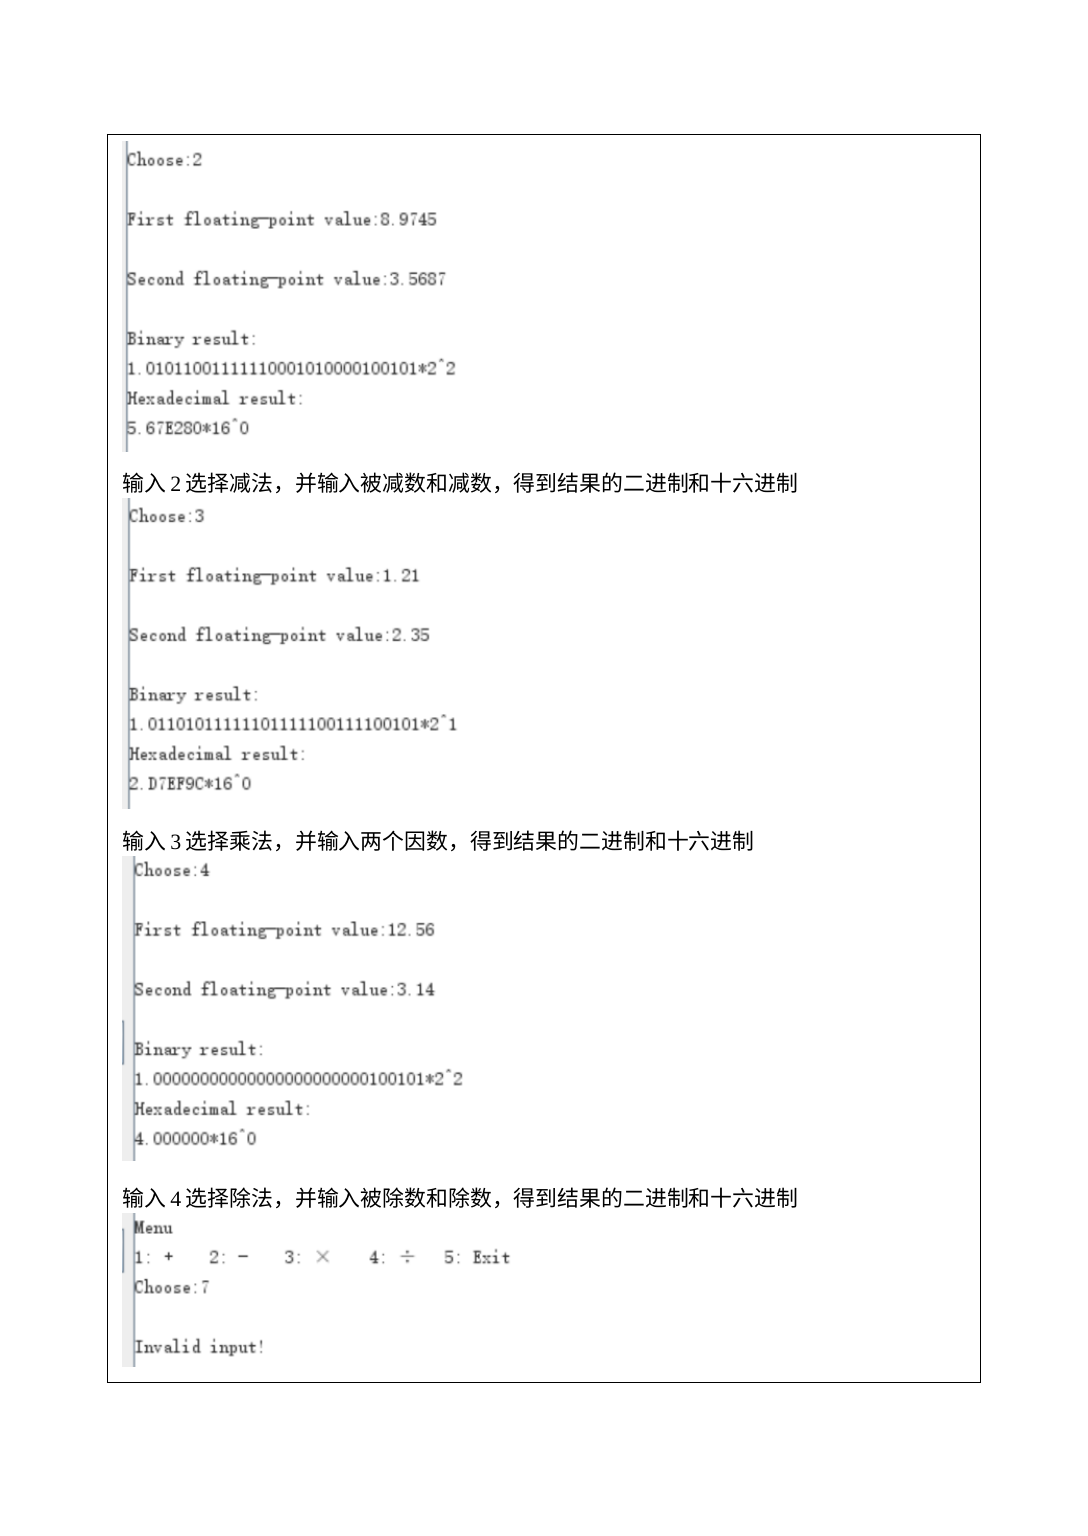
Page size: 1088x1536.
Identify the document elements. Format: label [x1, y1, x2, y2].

picture [122, 1213, 599, 1367]
picture [122, 856, 540, 1161]
picture [122, 141, 587, 452]
picture [122, 498, 579, 809]
table_cell [108, 135, 980, 1382]
